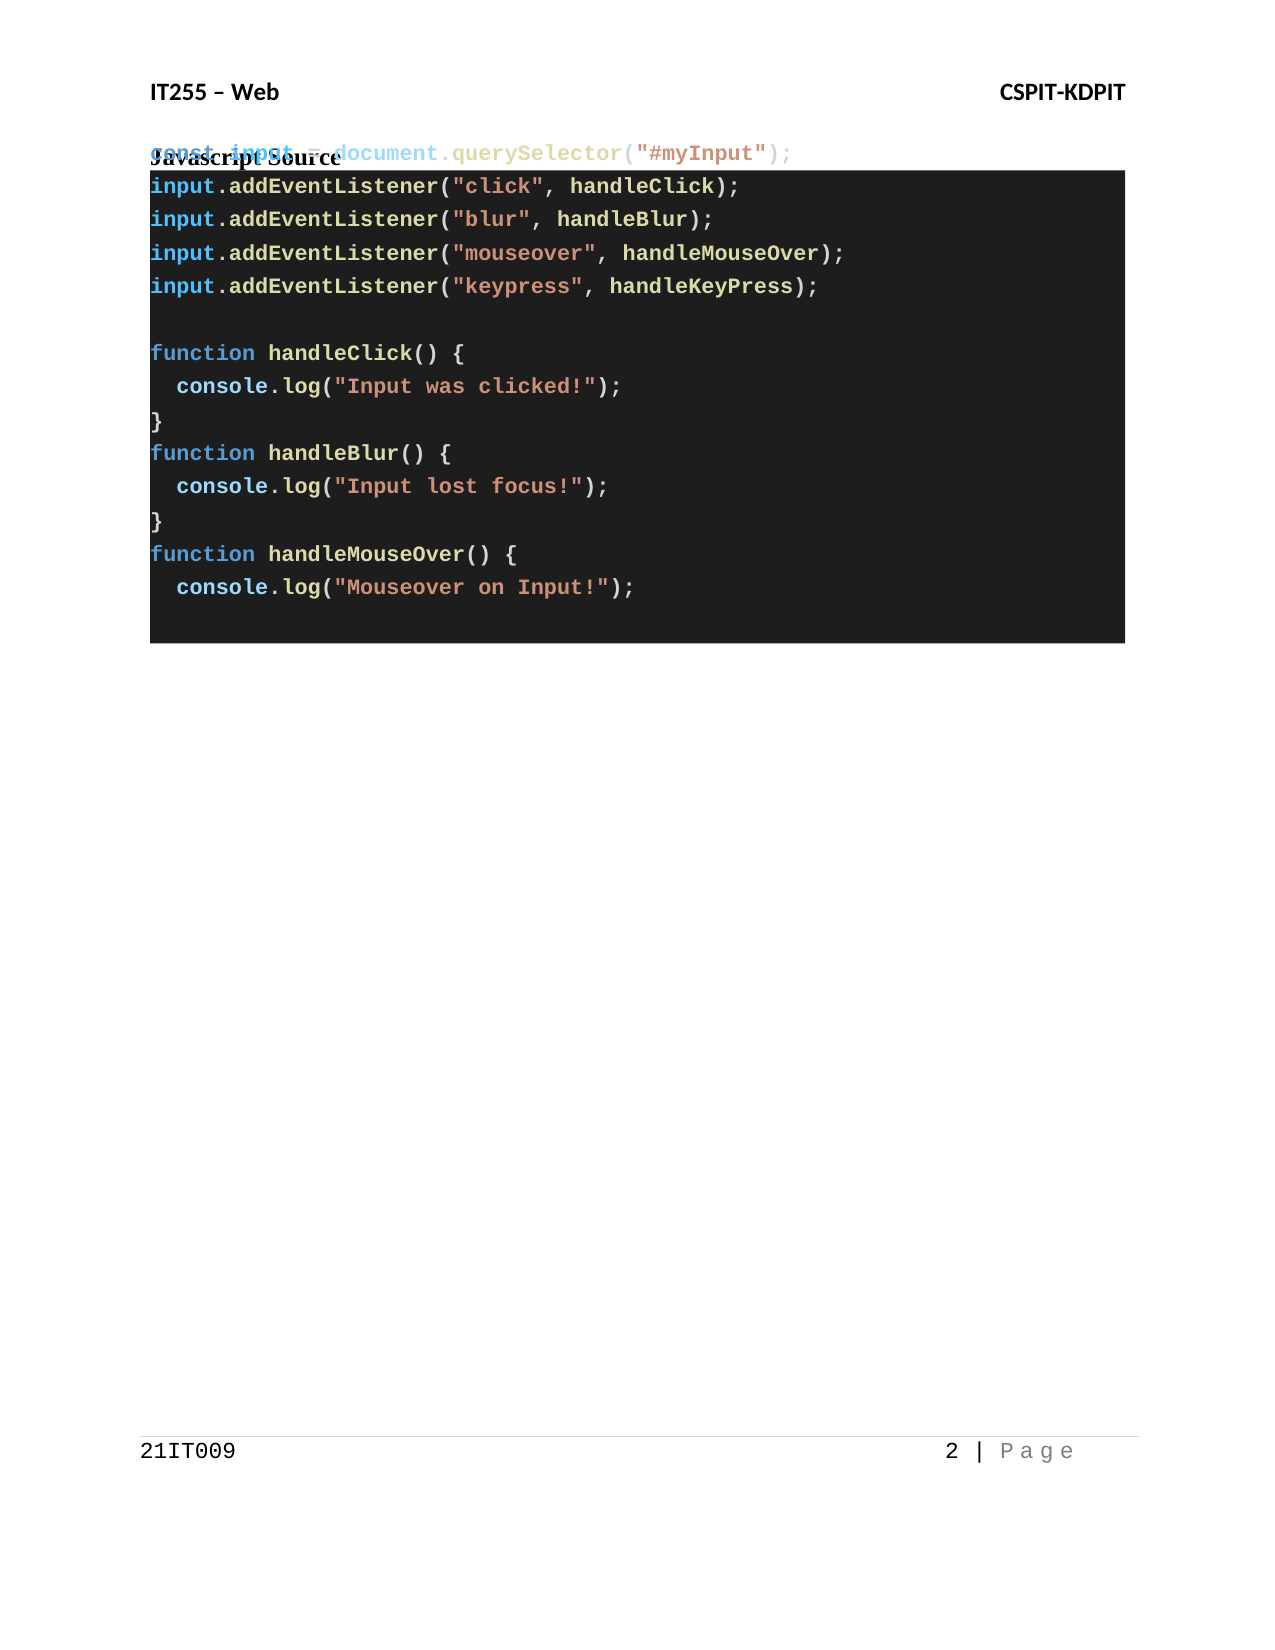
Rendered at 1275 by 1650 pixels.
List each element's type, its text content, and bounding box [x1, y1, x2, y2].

text Javascript Source [150, 142, 1139, 643]
